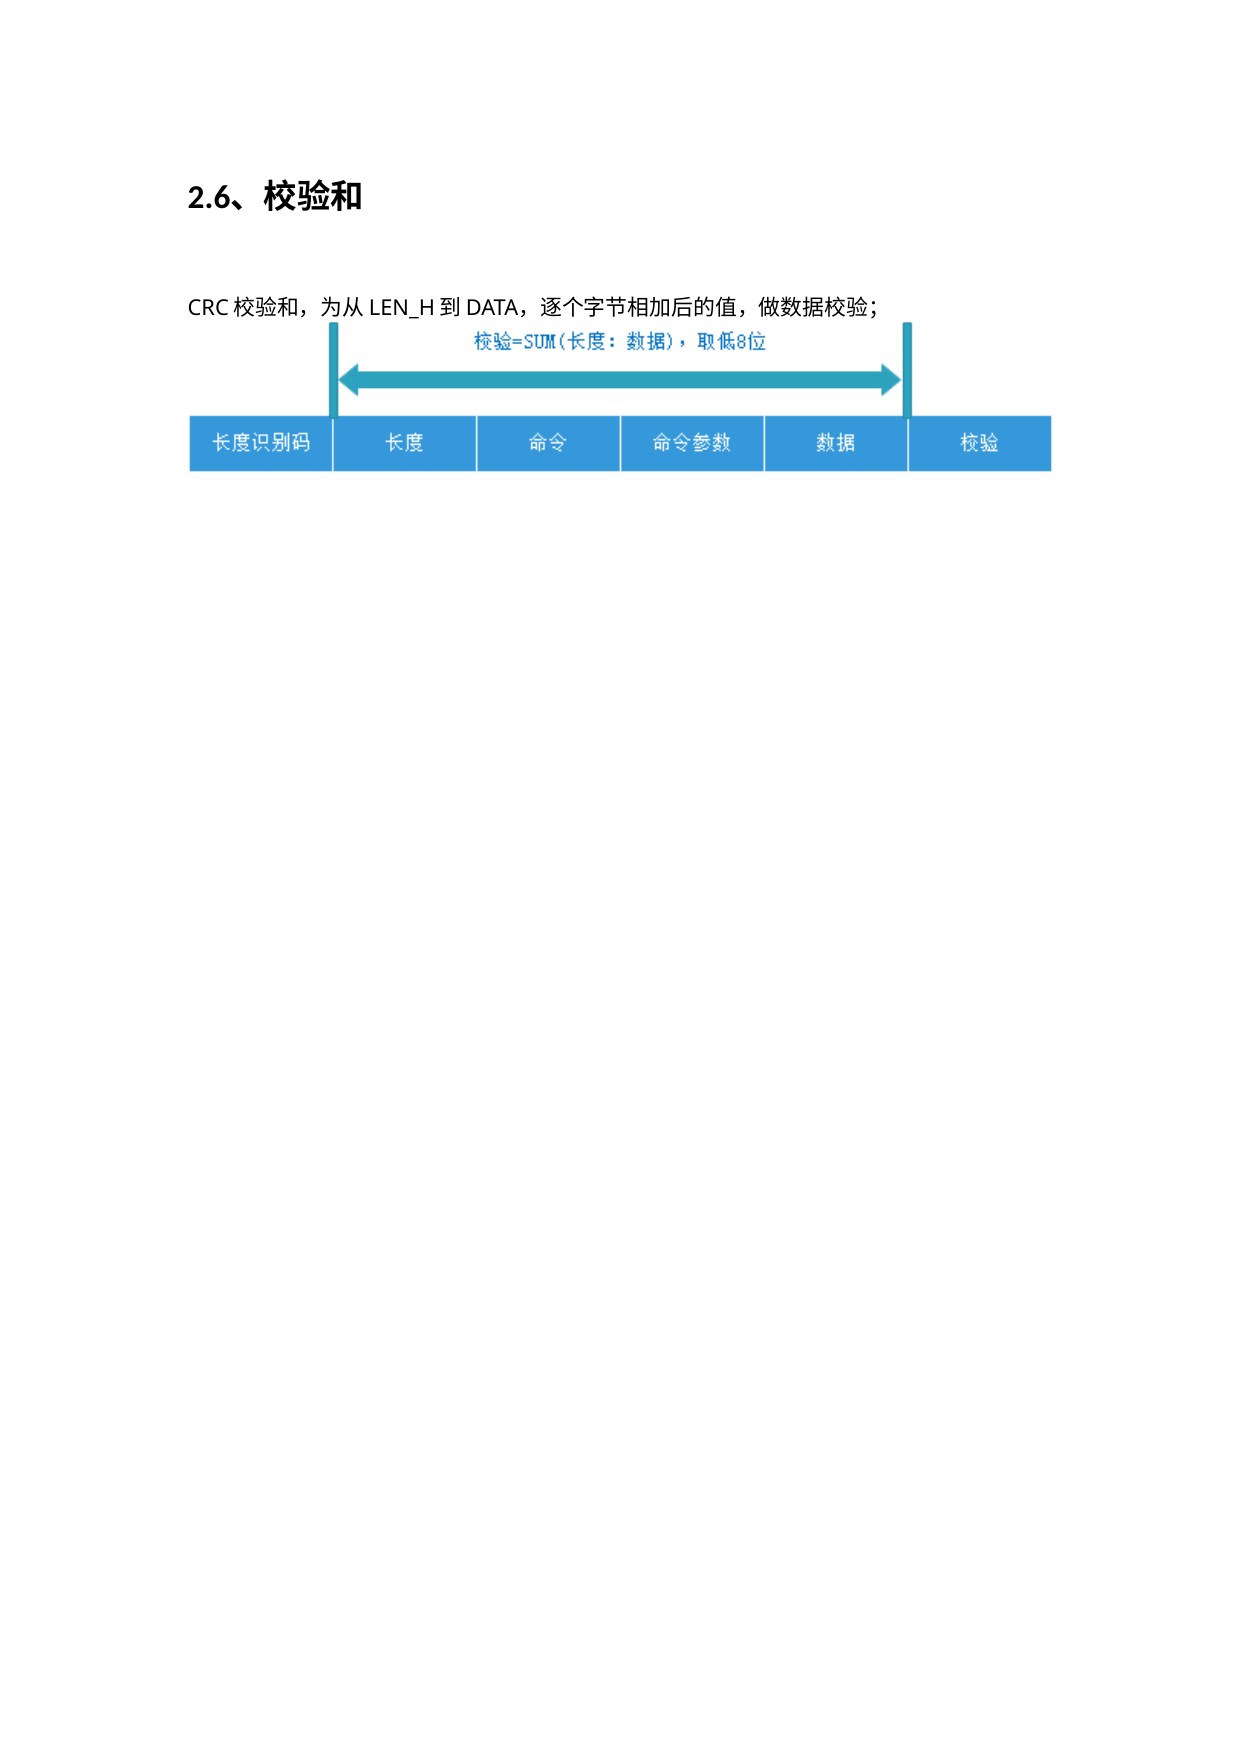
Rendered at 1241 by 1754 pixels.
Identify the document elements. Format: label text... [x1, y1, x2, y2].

text CRC校验和，为从LEN_H到DATA，逐个字节相加后的值，做数据校验； [187, 289, 1053, 321]
subtitle 2.6、校验和 [187, 162, 1053, 227]
picture [187, 321, 1053, 473]
